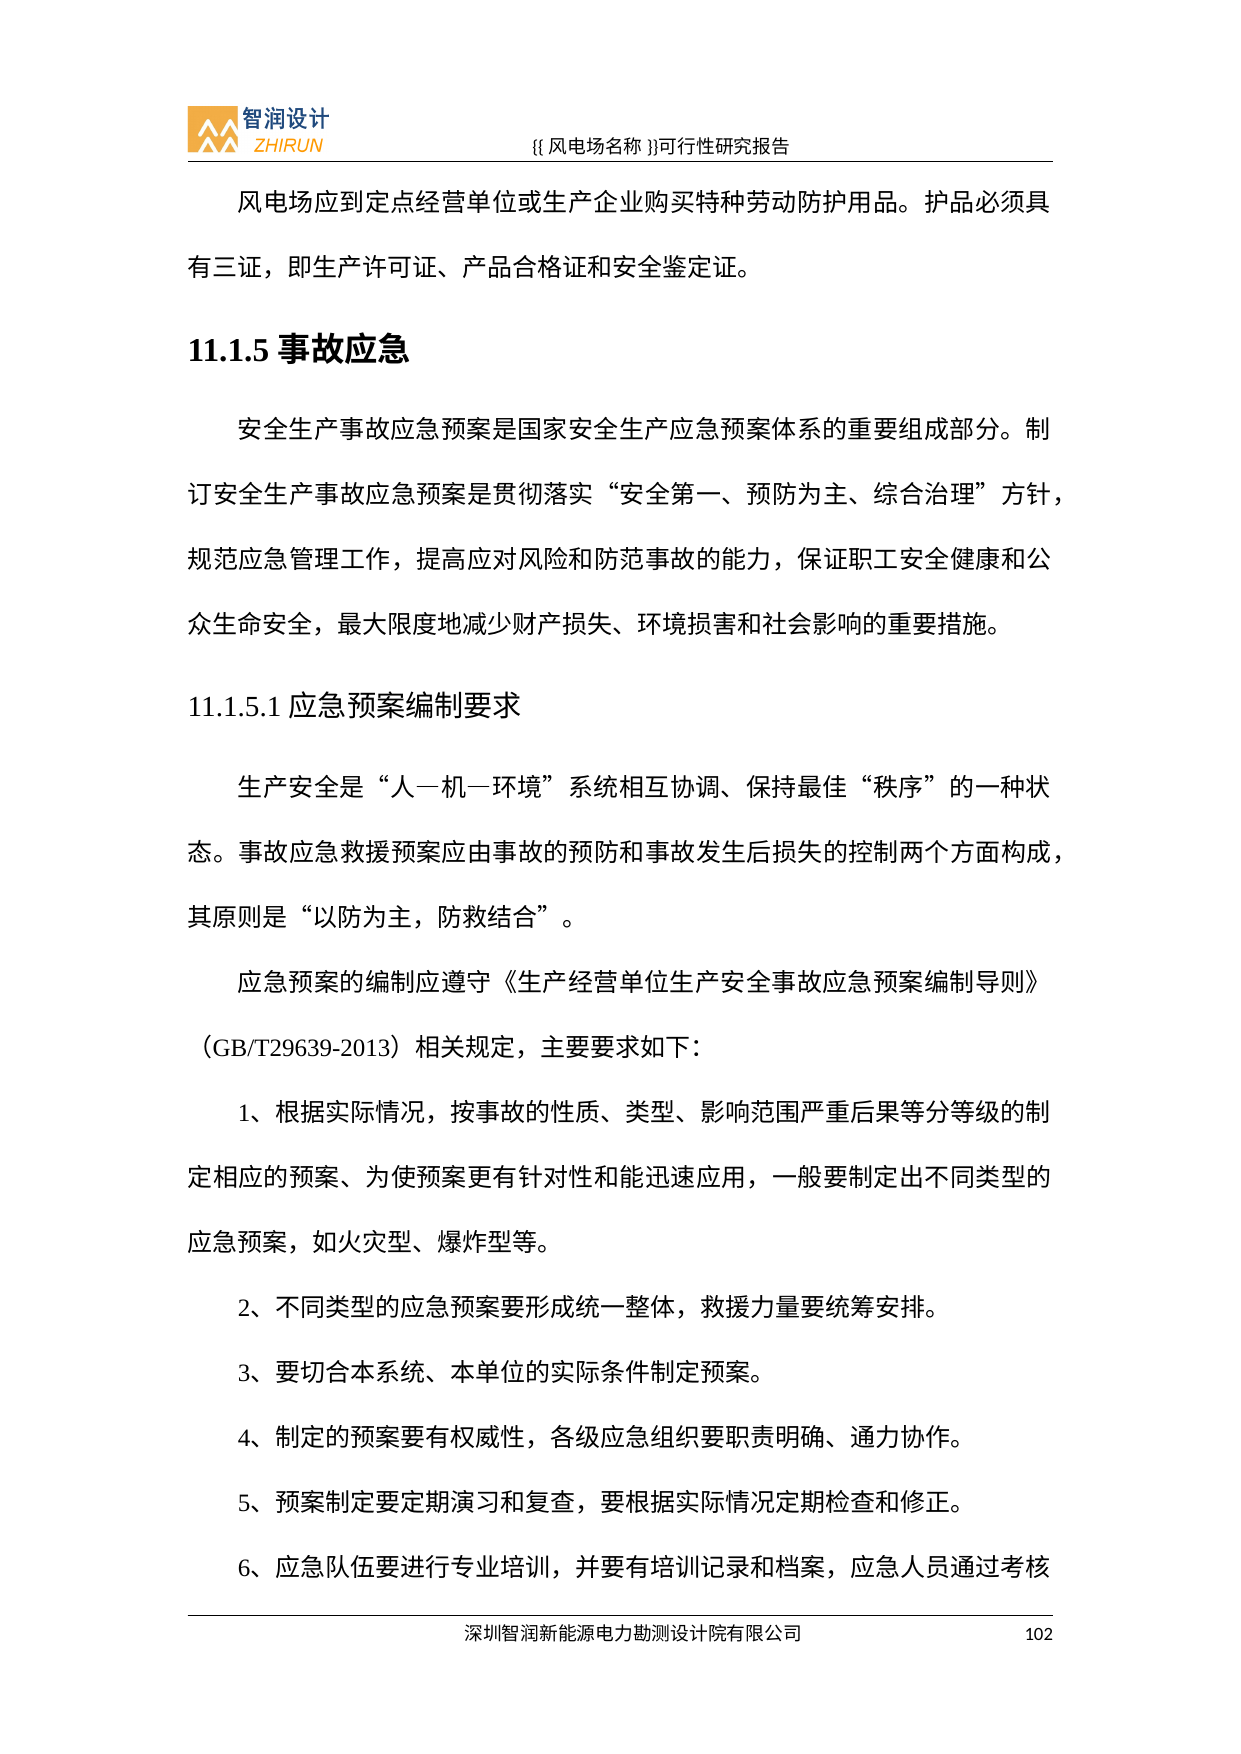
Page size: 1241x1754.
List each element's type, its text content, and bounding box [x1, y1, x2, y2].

text 1、根据实际情况，按事故的性质、类型、影响范围严重后果等分等级的制定相应的预案、为使预案更有针对性和能迅速应用，一般要制定出不同类型的应急预案，如火灾型、爆炸型等。 [187, 1078, 1053, 1273]
text 6、应急队伍要进行专业培训，并要有培训记录和档案，应急人员通过考核证实确能胜任所担负的应急任务后才能上岗。 [187, 1533, 1053, 1598]
picture [187, 103, 330, 154]
text 风电场应到定点经营单位或生产企业购买特种劳动防护用品。护品必须具有三证，即生产许可证、产品合格证和安全鉴定证。 [187, 168, 1053, 298]
text 安全生产事故应急预案是国家安全生产应急预案体系的重要组成部分。制订安全生产事故应急预案是贯彻落实“安全第一、预防为主、综合治理”方针，规范应急管理工作，提高应对风险和防范事故的能力，保证职工安全健康和公众生命安全，最大限度地减少财产损失、环境损害和社会影响的重要措施。 [187, 395, 1053, 655]
subtitle 11.1.5.1 应急预案编制要求 [187, 672, 1053, 737]
text 4、制定的预案要有权威性，各级应急组织要职责明确、通力协作。 [187, 1403, 1053, 1468]
text 5、预案制定要定期演习和复查，要根据实际情况定期检查和修正。 [187, 1468, 1053, 1533]
subtitle 11.1.5 事故应急 [187, 314, 1053, 379]
text 2、不同类型的应急预案要形成统一整体，救援力量要统筹安排。 [187, 1273, 1053, 1338]
text 应急预案的编制应遵守《生产经营单位生产安全事故应急预案编制导则》（GB/T29639-2013）相关规定，主要要求如下： [187, 948, 1053, 1078]
text 生产安全是“人—机—环境”系统相互协调、保持最佳“秩序”的一种状态。事故应急救援预案应由事故的预防和事故发生后损失的控制两个方面构成，其原则是“以防为主，防救结合”。 [187, 753, 1053, 948]
text 3、要切合本系统、本单位的实际条件制定预案。 [187, 1338, 1053, 1403]
